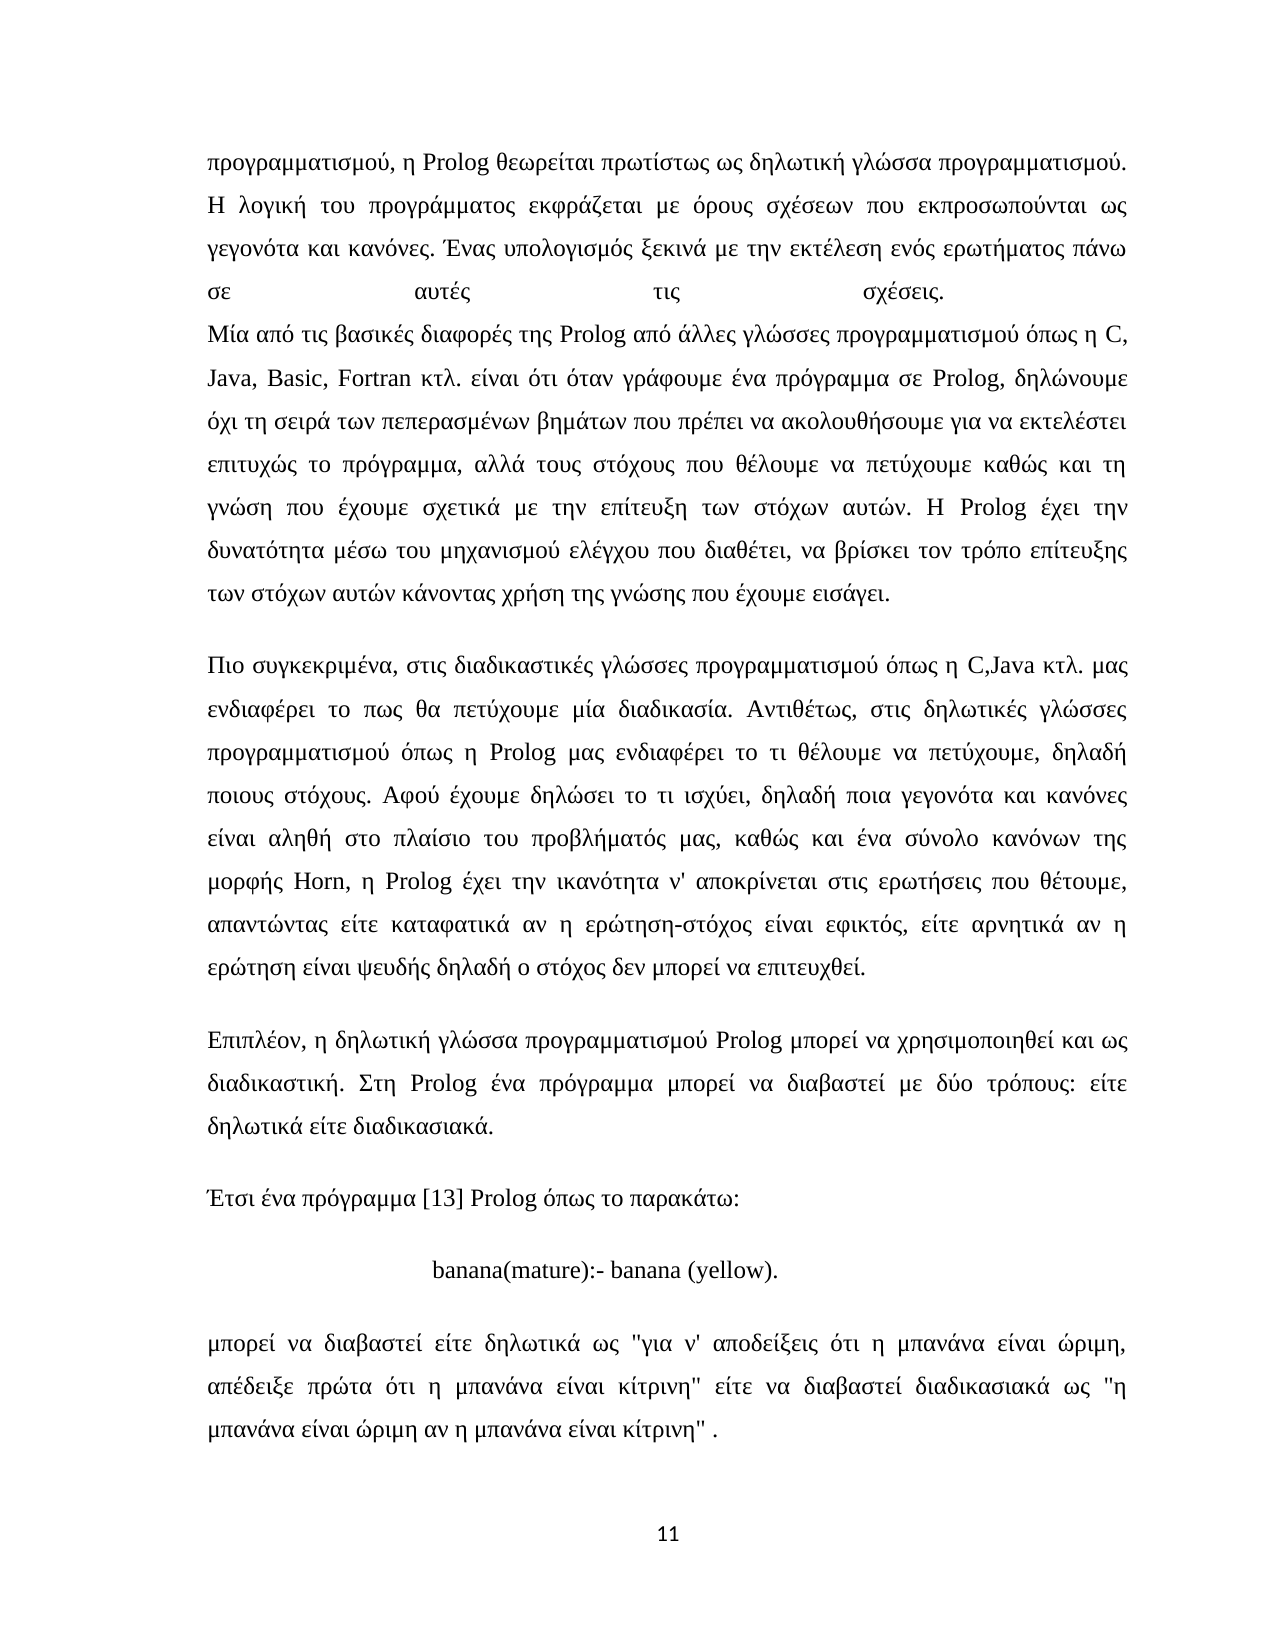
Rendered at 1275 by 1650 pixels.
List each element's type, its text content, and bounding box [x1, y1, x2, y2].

text Επιπλέον, η δηλωτική γλώσσα προγραμματισμού Prolog μπορεί να χρησιμοποιηθεί και ως διαδικαστική. Στη Prolog ένα πρόγραμμα μπορεί να διαβαστεί με δύο τρόπους: είτε δηλωτικά είτε διαδικασιακά. [207, 1025, 1128, 1140]
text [207, 147, 1128, 607]
text Έτσι ένα πρόγραμμα [13] Prolog όπως το παρακάτω: [207, 1183, 1128, 1212]
text Πιο συγκεκριμένα, στις διαδικαστικές γλώσσες προγραμματισμού όπως η C,Java κτλ. μας ενδιαφέρει το πως θα πετύχουμε μία διαδικασία. Αντιθέτως, στις δηλωτικές γλώσσες προγραμματισμού όπως η Prolog μας ενδιαφέρει το τι θέλουμε να πετύχουμε, δηλαδή ποιους στόχους. Αφού έχουμε δηλώσει το τι ισχύει, δηλαδή ποια γεγονότα και κανόνες είναι αληθή στο πλαίσιο του προβλήματός μας, καθώς και ένα σύνολο κανόνων της μορφής Horn, η Prolog έχει την ικανότητα ν' αποκρίνεται στις ερωτήσεις που θέτουμε, απαντώντας είτε καταφατικά αν η ερώτηση-στόχος είναι εφικτός, είτε αρνητικά αν η ερώτηση είναι ψευδής δηλαδή ο στόχος δεν μπορεί να επιτευχθεί. [207, 651, 1128, 981]
text μπορεί να διαβαστεί είτε δηλωτικά ως "για ν' αποδείξεις ότι η μπανάνα είναι ώριμη, απέδειξε πρώτα ότι η μπανάνα είναι κίτρινη" είτε να διαβαστεί διαδικασιακά ως "η μπανάνα είναι ώριμη αν η μπανάνα είναι κίτρινη" . [207, 1328, 1128, 1443]
text banana(mature):- banana (yellow). [357, 1256, 1128, 1284]
